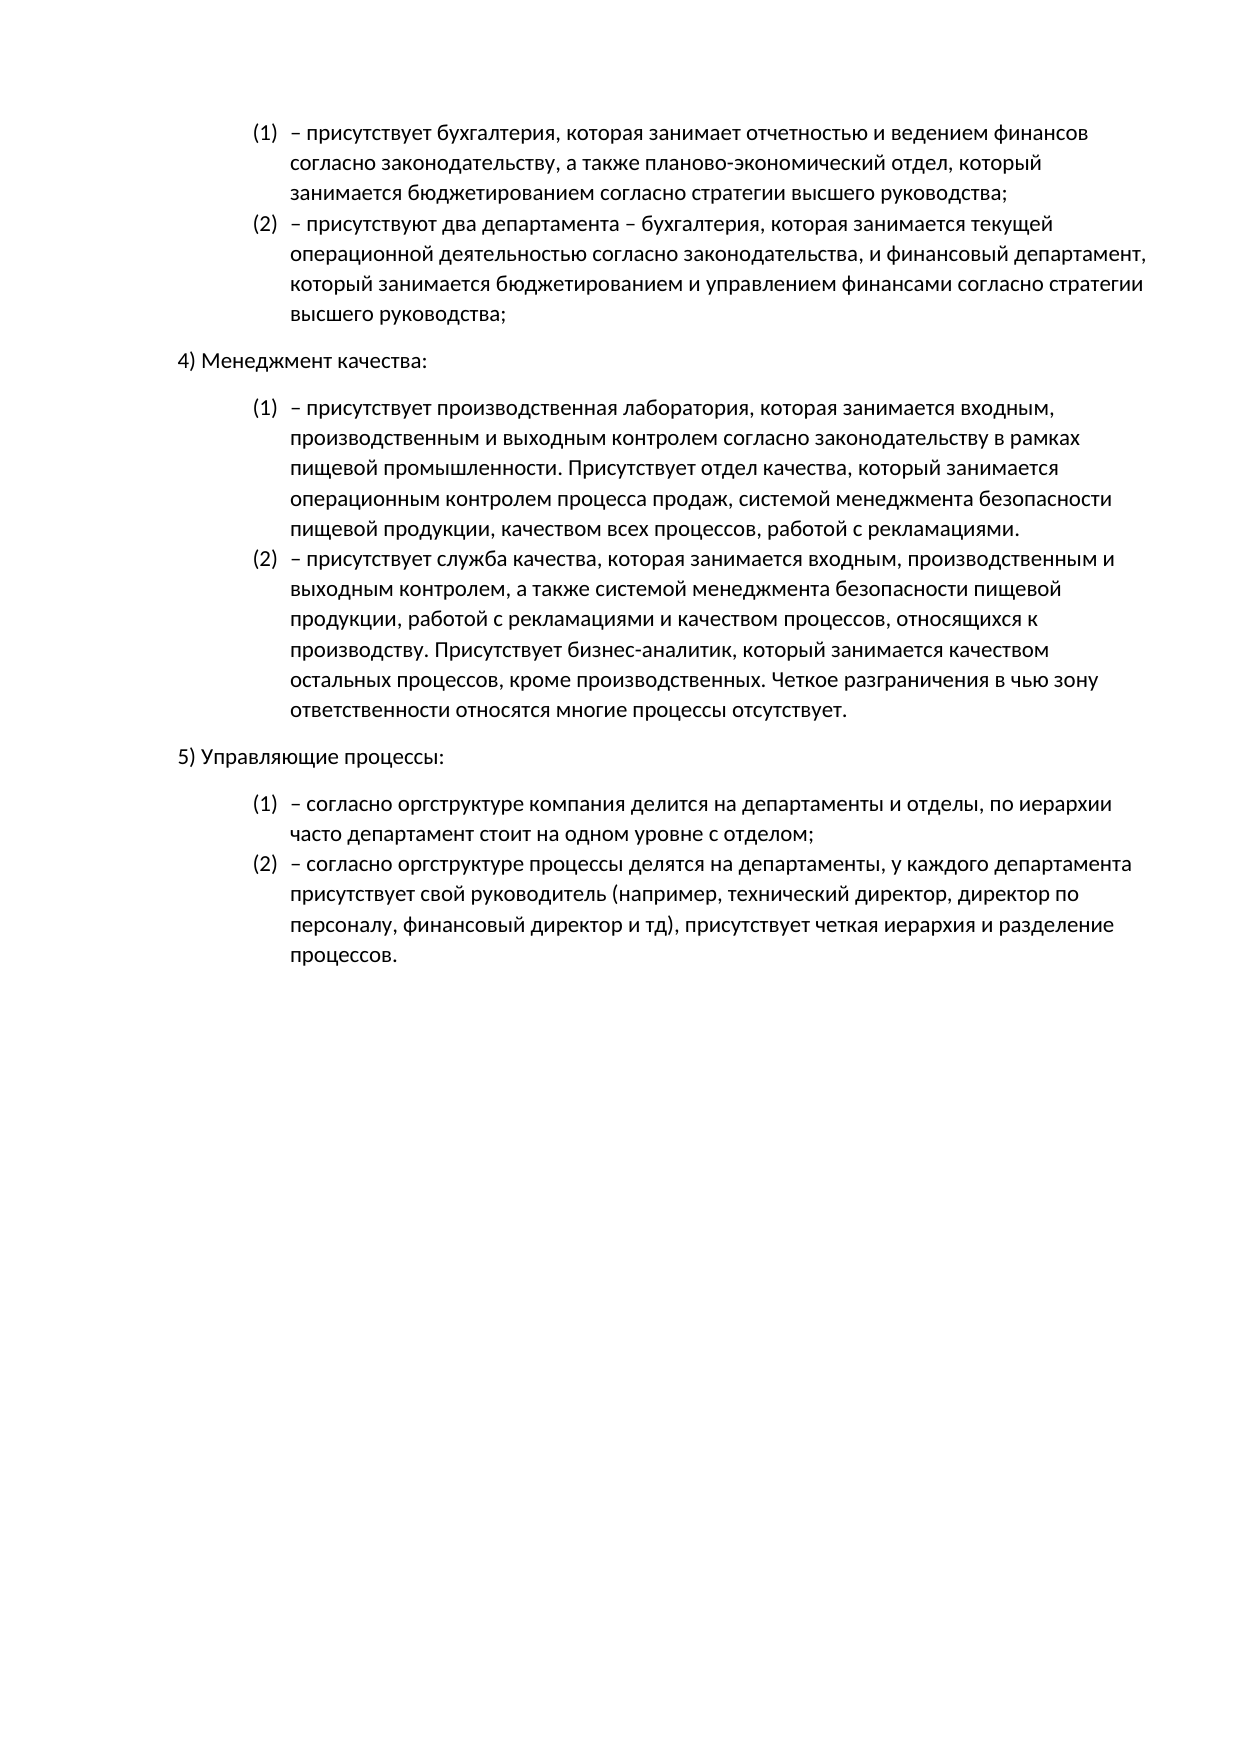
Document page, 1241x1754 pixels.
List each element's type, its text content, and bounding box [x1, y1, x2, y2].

text 4) Менеджмент качества: [177, 346, 1152, 374]
list – присутствуют два департамента – бухгалтерия, которая занимается текущей операционной деятельностью согласно законодательства, и финансовый департамент, который занимается бюджетированием и управлением финансами согласно стратегии высшего руководства; [252, 209, 1152, 327]
list – согласно оргструктуре компания делится на департаменты и отделы, по иерархии часто департамент стоит на одном уровне с отделом; [252, 789, 1152, 847]
text 5) Управляющие процессы: [177, 742, 1152, 770]
list – присутствует служба качества, которая занимается входным, производственным и выходным контролем, а также системой менеджмента безопасности пищевой продукции, работой с рекламациями и качеством процессов, относящихся к производству. Присутствует бизнес-аналитик, который занимается качеством остальных процессов, кроме производственных. Четкое разграничения в чью зону ответственности относятся многие процессы отсутствует. [252, 544, 1152, 723]
list – присутствует бухгалтерия, которая занимает отчетностью и ведением финансов согласно законодательству, а также планово-экономический отдел, который занимается бюджетированием согласно стратегии высшего руководства; [252, 118, 1152, 207]
list – согласно оргструктуре процессы делятся на департаменты, у каждого департамента присутствует свой руководитель (например, технический директор, директор по персоналу, финансовый директор и тд), присутствует четкая иерархия и разделение процессов. [252, 849, 1152, 968]
list – присутствует производственная лаборатория, которая занимается входным, производственным и выходным контролем согласно законодательству в рамках пищевой промышленности. Присутствует отдел качества, который занимается операционным контролем процесса продаж, системой менеджмента безопасности пищевой продукции, качеством всех процессов, работой с рекламациями. [252, 393, 1152, 542]
